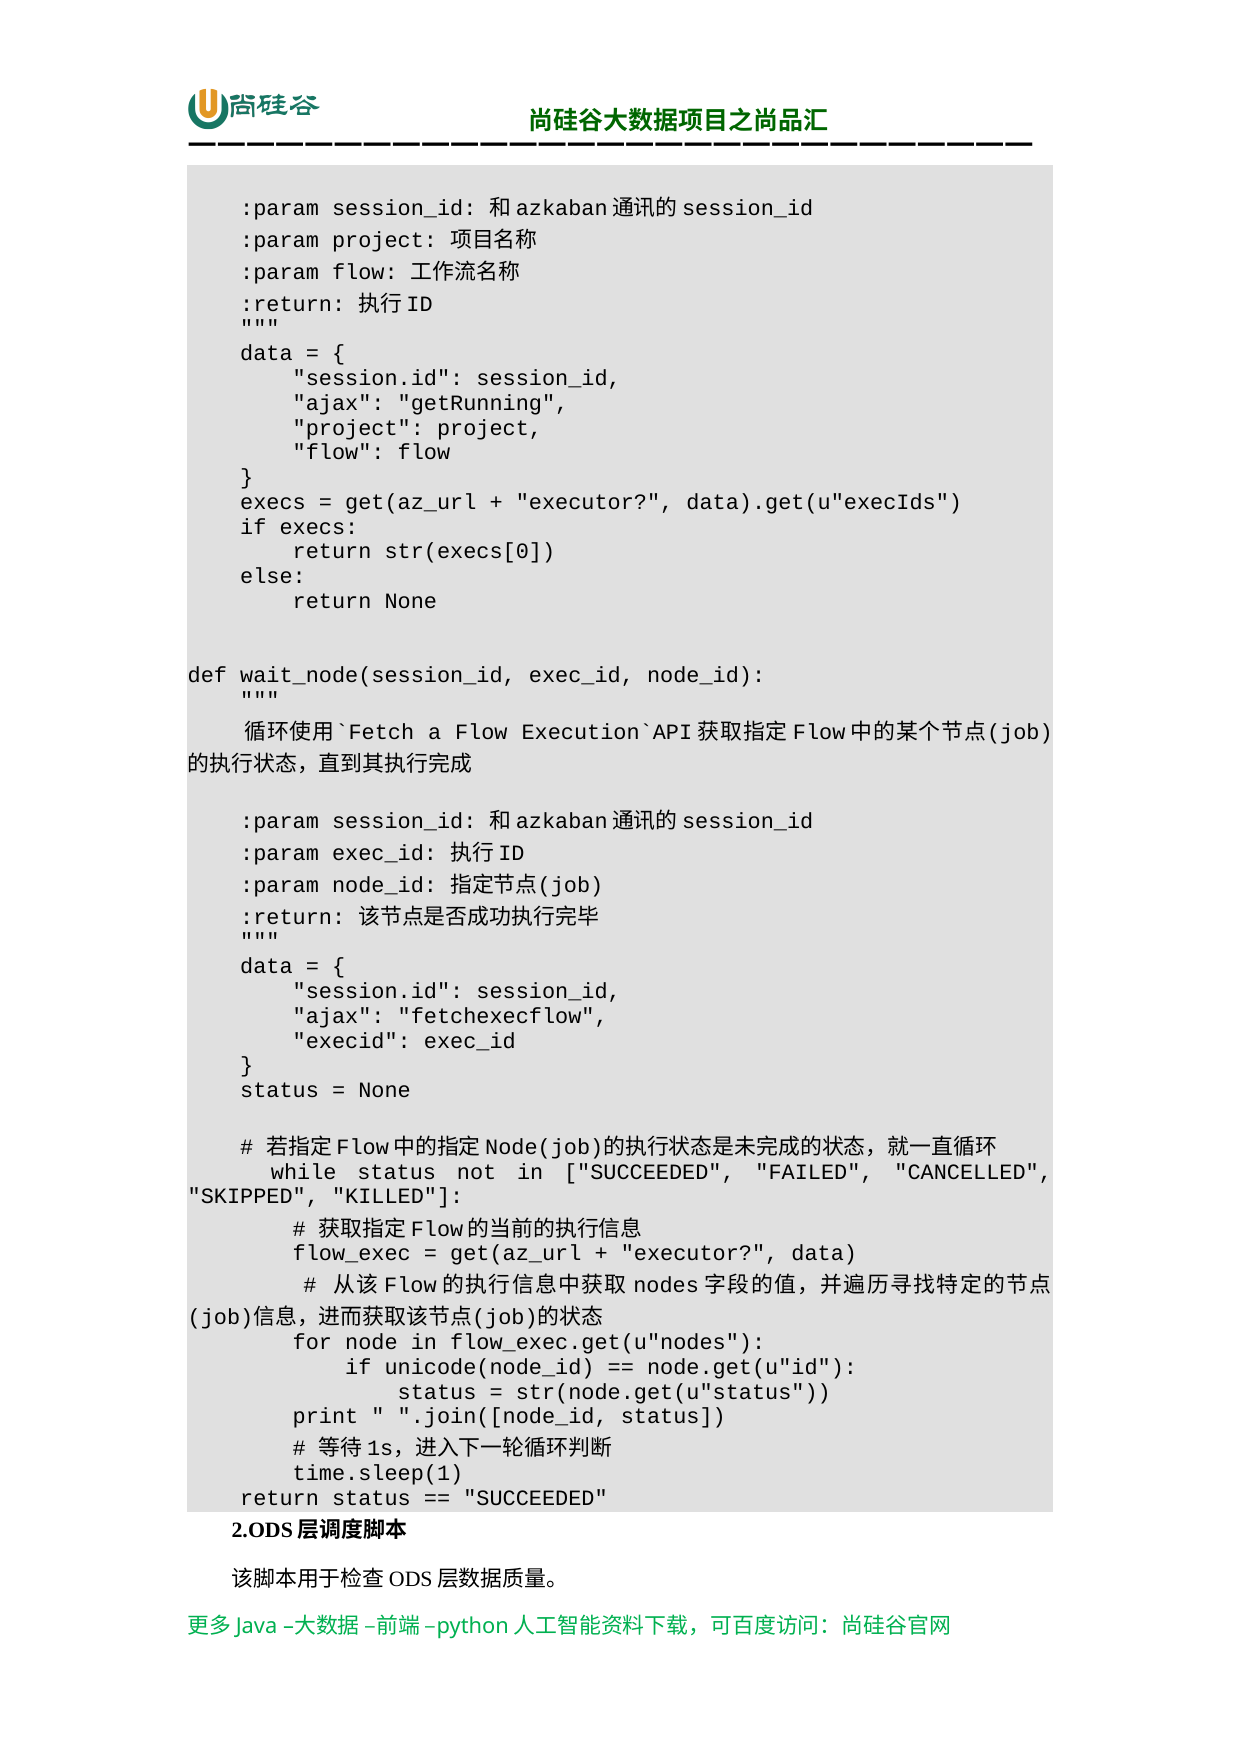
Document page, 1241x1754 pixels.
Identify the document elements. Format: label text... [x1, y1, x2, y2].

text print " ".join([node_id, status]) [187, 1406, 1053, 1430]
text return None [187, 590, 1053, 615]
text 2.ODS层调度脚本 [187, 1512, 1053, 1544]
text return str(execs[0]) [187, 541, 1053, 566]
text status = str(node.get(u"status")) [187, 1381, 1053, 1406]
text } [187, 466, 1053, 491]
text 循环使用`Fetch a Flow Execution`API获取指定Flow中的某个节点(job)的执行状态，直到其执行完成 [187, 714, 1053, 778]
text if execs: [187, 516, 1053, 541]
text for node in flow_exec.get(u"nodes"): [187, 1331, 1053, 1356]
text "project": project, [187, 417, 1053, 442]
text """ [187, 931, 1053, 955]
text execs = get(az_url + "executor?", data).get(u"execIds") [187, 491, 1053, 516]
text status = None [187, 1079, 1053, 1104]
text :param project: 项目名称 [187, 222, 1053, 254]
text 该脚本用于检查ODS层数据质量。 [187, 1560, 1053, 1593]
text :param node_id: 指定节点(job) [187, 867, 1053, 899]
text time.sleep(1) [187, 1462, 1053, 1487]
text :param exec_id: 执行ID [187, 835, 1053, 867]
picture [187, 88, 321, 130]
text data = { [187, 955, 1053, 980]
text } [187, 1054, 1053, 1079]
text "ajax": "getRunning", [187, 392, 1053, 417]
text """ [187, 318, 1053, 342]
text "ajax": "fetchexecflow", [187, 1005, 1053, 1030]
text return status == "SUCCEEDED" [187, 1487, 1053, 1512]
text def wait_node(session_id, exec_id, node_id): [187, 665, 1053, 689]
text while status not in ["SUCCEEDED", "FAILED", "CANCELLED", "SKIPPED", "KILLED"]: [187, 1161, 1053, 1211]
text flow_exec = get(az_url + "executor?", data) [187, 1242, 1053, 1267]
text # 等待1s，进入下一轮循环判断 [187, 1430, 1053, 1462]
text # 从该Flow的执行信息中获取nodes字段的值，并遍历寻找特定的节点(job)信息，进而获取该节点(job)的状态 [187, 1267, 1053, 1331]
text :param session_id: 和azkaban通讯的session_id [187, 190, 1053, 222]
text :return: 执行ID [187, 286, 1053, 318]
text data = { [187, 342, 1053, 367]
text :param flow: 工作流名称 [187, 254, 1053, 286]
text # 获取指定Flow的当前的执行信息 [187, 1211, 1053, 1242]
text if unicode(node_id) == node.get(u"id"): [187, 1356, 1053, 1381]
text # 若指定Flow中的指定Node(job)的执行状态是未完成的状态，就一直循环 [187, 1129, 1053, 1161]
text "execid": exec_id [187, 1030, 1053, 1054]
text "session.id": session_id, [187, 367, 1053, 392]
text else: [187, 566, 1053, 590]
text """ [187, 689, 1053, 714]
text "session.id": session_id, [187, 980, 1053, 1005]
text :return: 该节点是否成功执行完毕 [187, 899, 1053, 931]
text :param session_id: 和azkaban通讯的session_id [187, 803, 1053, 835]
text "flow": flow [187, 442, 1053, 466]
